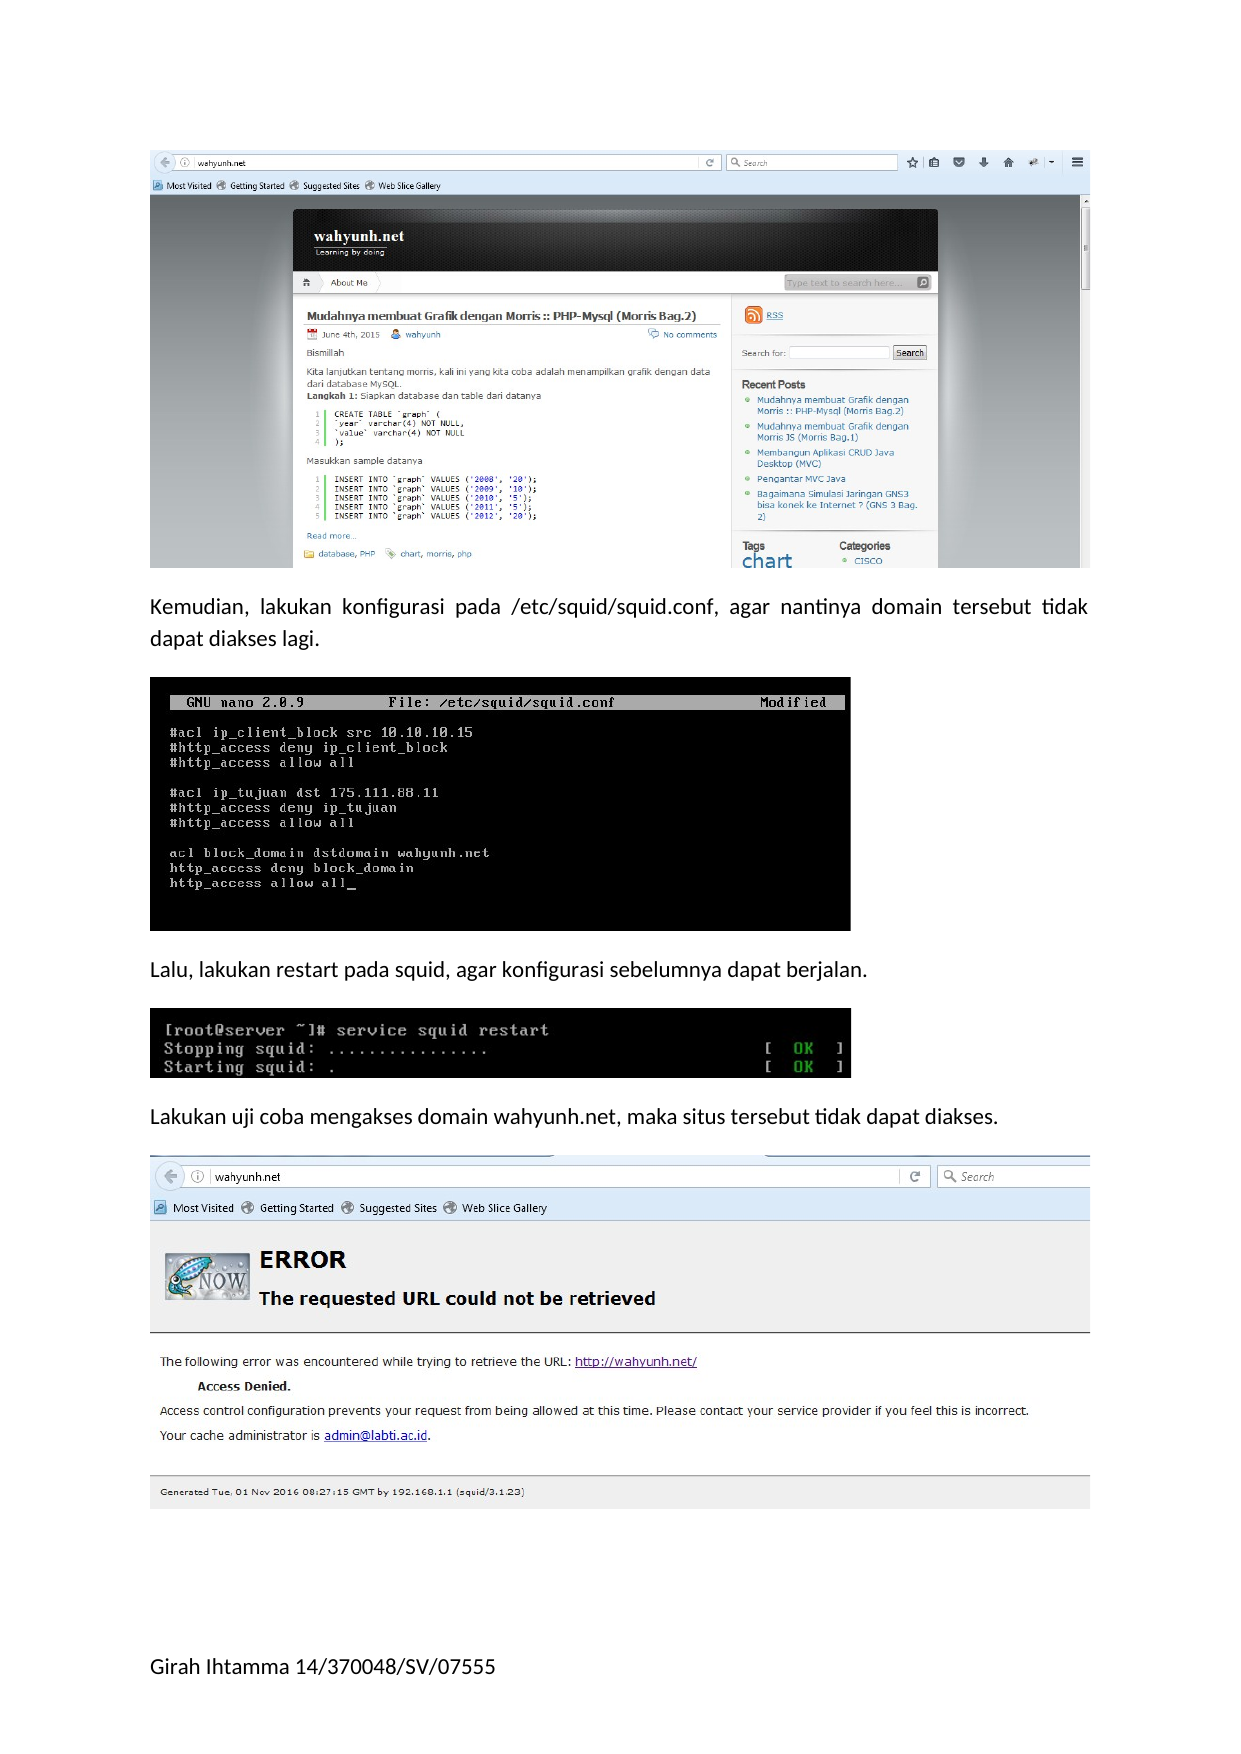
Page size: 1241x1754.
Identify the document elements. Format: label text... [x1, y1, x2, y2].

text Lakukan uji coba mengakses domain wahyunh.net, maka situs tersebut tidak dapat diakses. [150, 1102, 1090, 1130]
picture [150, 1008, 852, 1078]
picture [150, 677, 851, 931]
text Kemudian, lakukan konfigurasi pada /etc/squid/squid.conf, agar nantinya domain tersebut tidak dapat diakses lagi. [150, 592, 1090, 653]
picture [150, 150, 1091, 568]
picture [150, 1155, 1091, 1509]
text Lalu, lakukan restart pada squid, agar konfigurasi sebelumnya dapat berjalan. [150, 956, 1090, 983]
